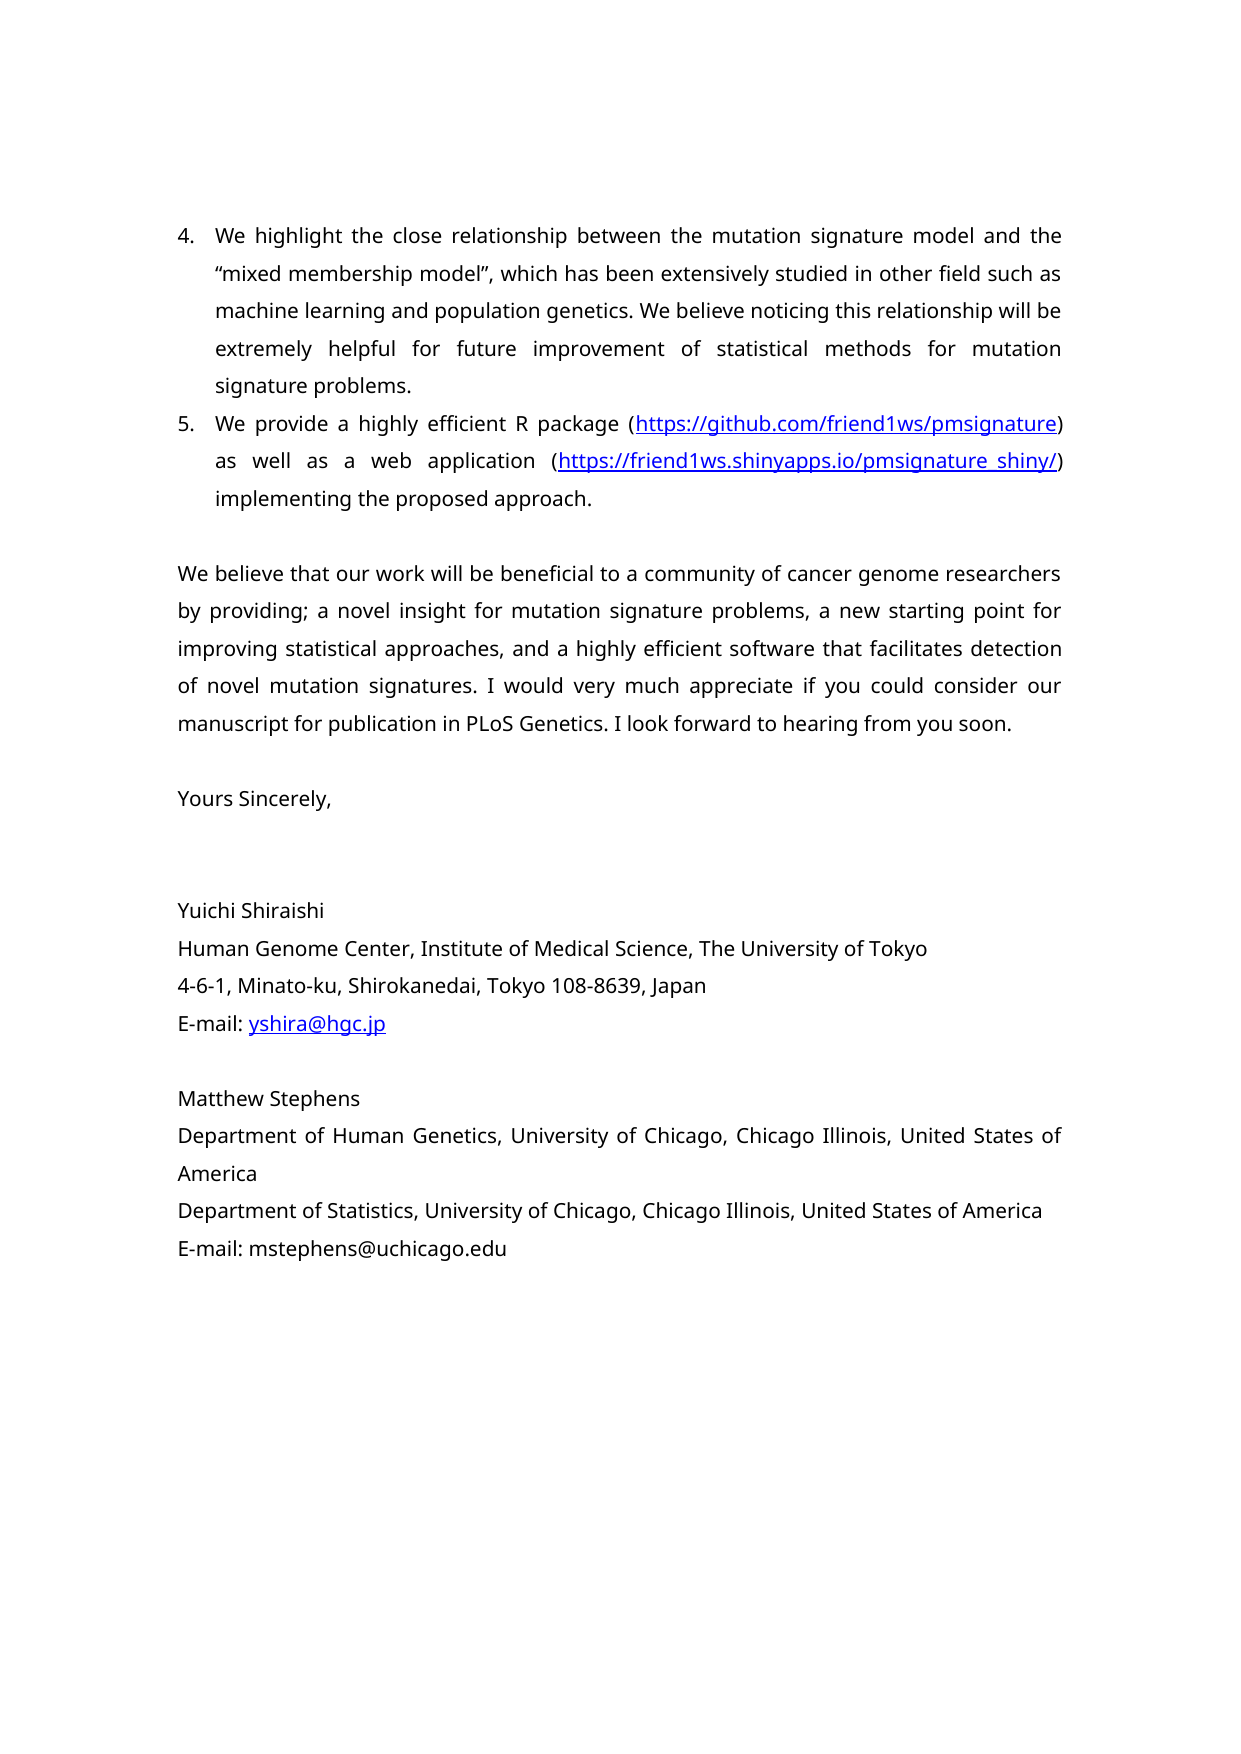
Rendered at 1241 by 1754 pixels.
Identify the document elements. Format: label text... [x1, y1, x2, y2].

text Department of Human Genetics, University of Chicago, Chicago Illinois, United States of America [177, 1117, 1063, 1192]
list We provide a highly efficient R package (https://github.com/friend1ws/pmsignature) as well as a web application (https://friend1ws.shinyapps.io/pmsignature_shiny/) implementing the proposed approach. [177, 404, 1063, 517]
text E-mail: mstephens@uchicago.edu [177, 1229, 1063, 1267]
text Yuichi Shiraishi [177, 892, 1063, 929]
text Department of Statistics, University of Chicago, Chicago Illinois, United States of America [177, 1192, 1063, 1229]
text We believe that our work will be beneficial to a community of cancer genome researchers by providing; a novel insight for mutation signature problems, a new starting point for improving statistical approaches, and a highly efficient software that facilitates detection of novel mutation signatures. I would very much appreciate if you could consider our manuscript for publication in PLoS Genetics. I look forward to hearing from you soon. [177, 554, 1063, 742]
text Human Genome Center, Institute of Medical Science, The University of Tokyo [177, 929, 1063, 967]
text Yours Sincerely, [177, 779, 1063, 817]
text E-mail: yshira@hgc.jp [177, 1004, 1063, 1042]
text Matthew Stephens [177, 1079, 1063, 1117]
list We highlight the close relationship between the mutation signature model and the “mixed membership model”, which has been extensively studied in other field such as machine learning and population genetics. We believe noticing this relationship will be extremely helpful for future improvement of statistical methods for mutation signature problems. [177, 217, 1063, 404]
text 4-6-1, Minato-ku, Shirokanedai, Tokyo 108-8639, Japan [177, 967, 1063, 1004]
